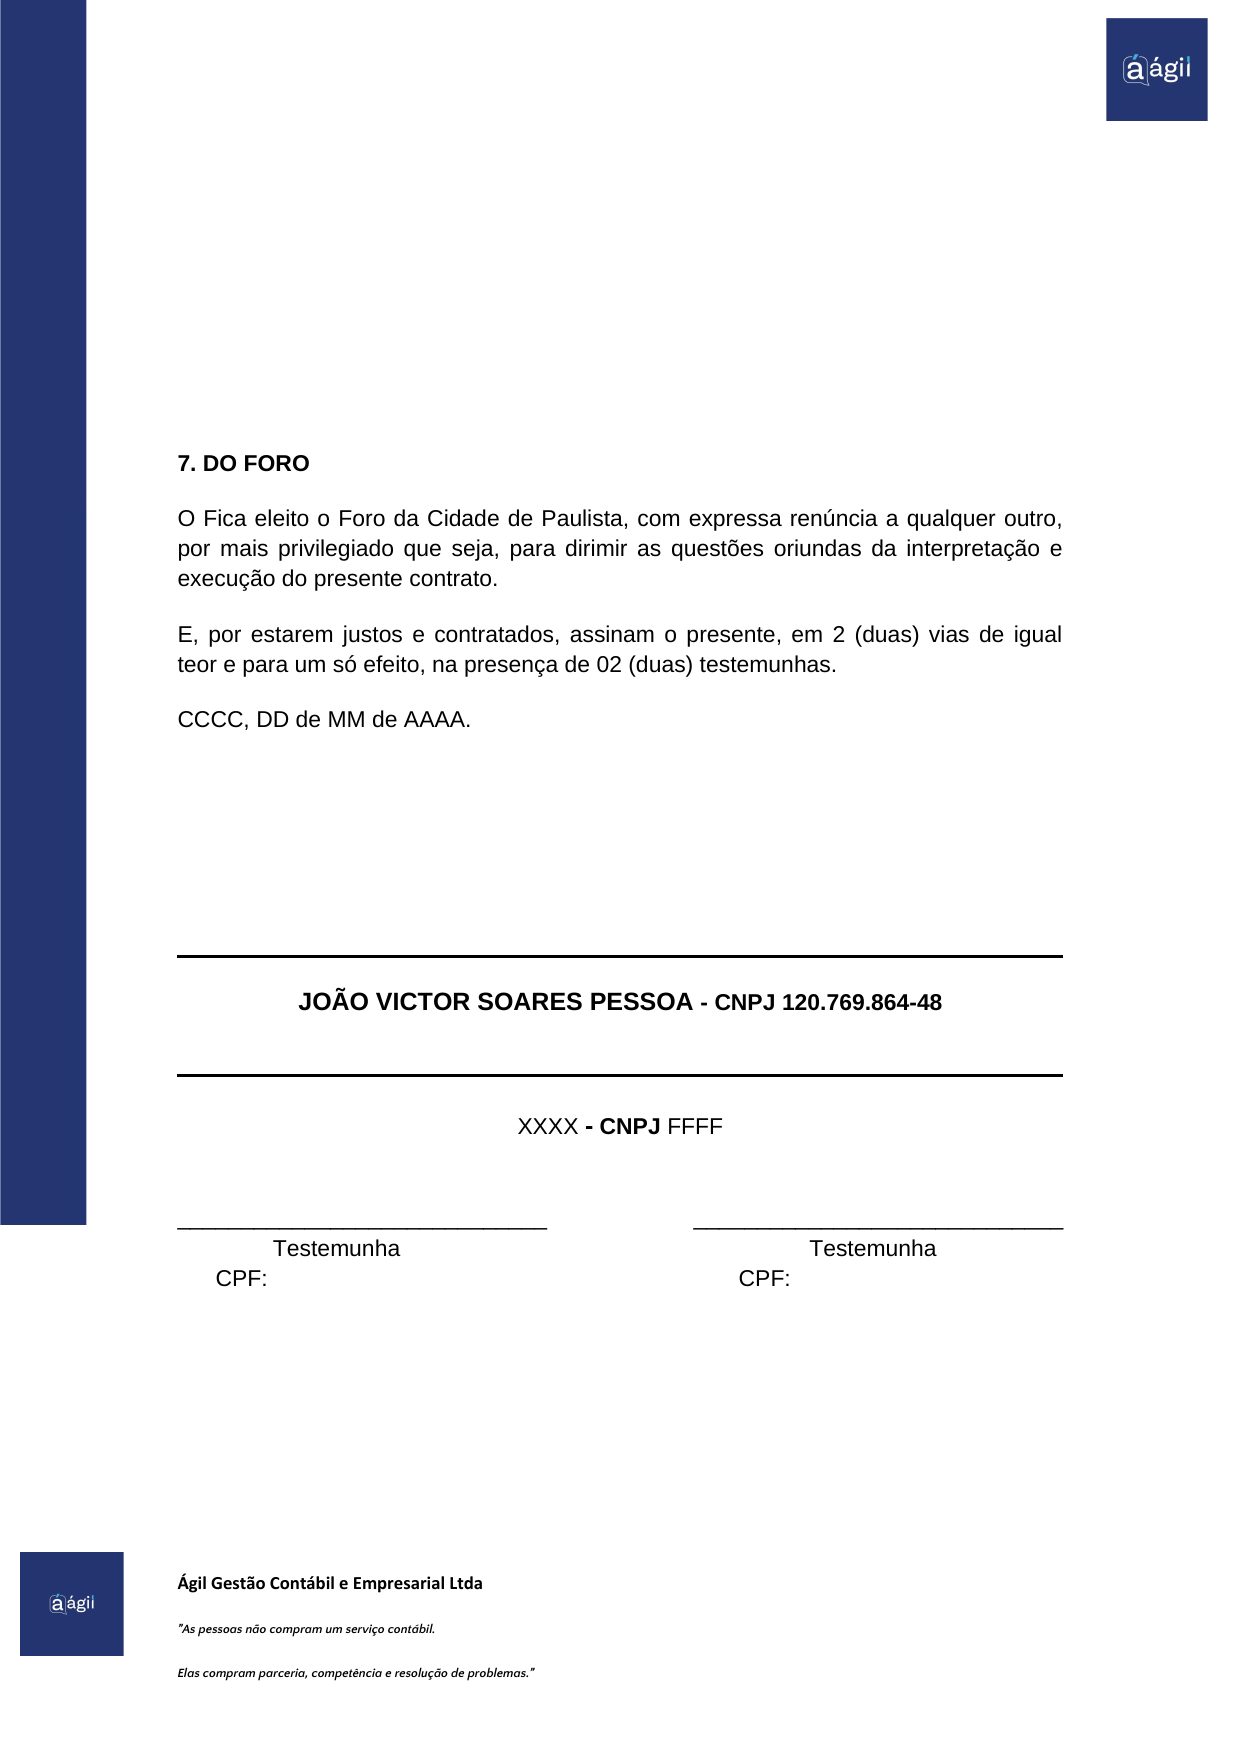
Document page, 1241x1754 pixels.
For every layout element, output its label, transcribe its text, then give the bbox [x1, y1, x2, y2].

text XXXX - CNPJ FFFF [177, 1111, 1063, 1139]
text JOÃO VICTOR SOARES PESSOA - CNPJ 120.769.864-48 [177, 987, 1063, 1016]
picture [1106, 18, 1208, 121]
picture [0, 0, 87, 1225]
text O Fica eleito o Foro da Cidade de Paulista, com expressa renúncia a qualquer outro, por mais privilegiado que seja, para dirimir as questões oriundas da interpretação e execução do presente contrato. [177, 505, 1063, 592]
text Testemunha Testemunha [177, 1234, 1063, 1261]
text E, por estarem justos e contratados, assinam o presente, em 2 (duas) vias de igual teor e para um só efeito, na presença de 02 (duas) testemunhas. [177, 621, 1063, 677]
text 7. DO FORO [177, 450, 1063, 476]
text CPF: CPF: [177, 1265, 1063, 1291]
text CCCC, DD de MM de AAAA. [177, 706, 1063, 732]
text _____________________________ _____________________________ [177, 1204, 1063, 1231]
picture [20, 1552, 124, 1656]
